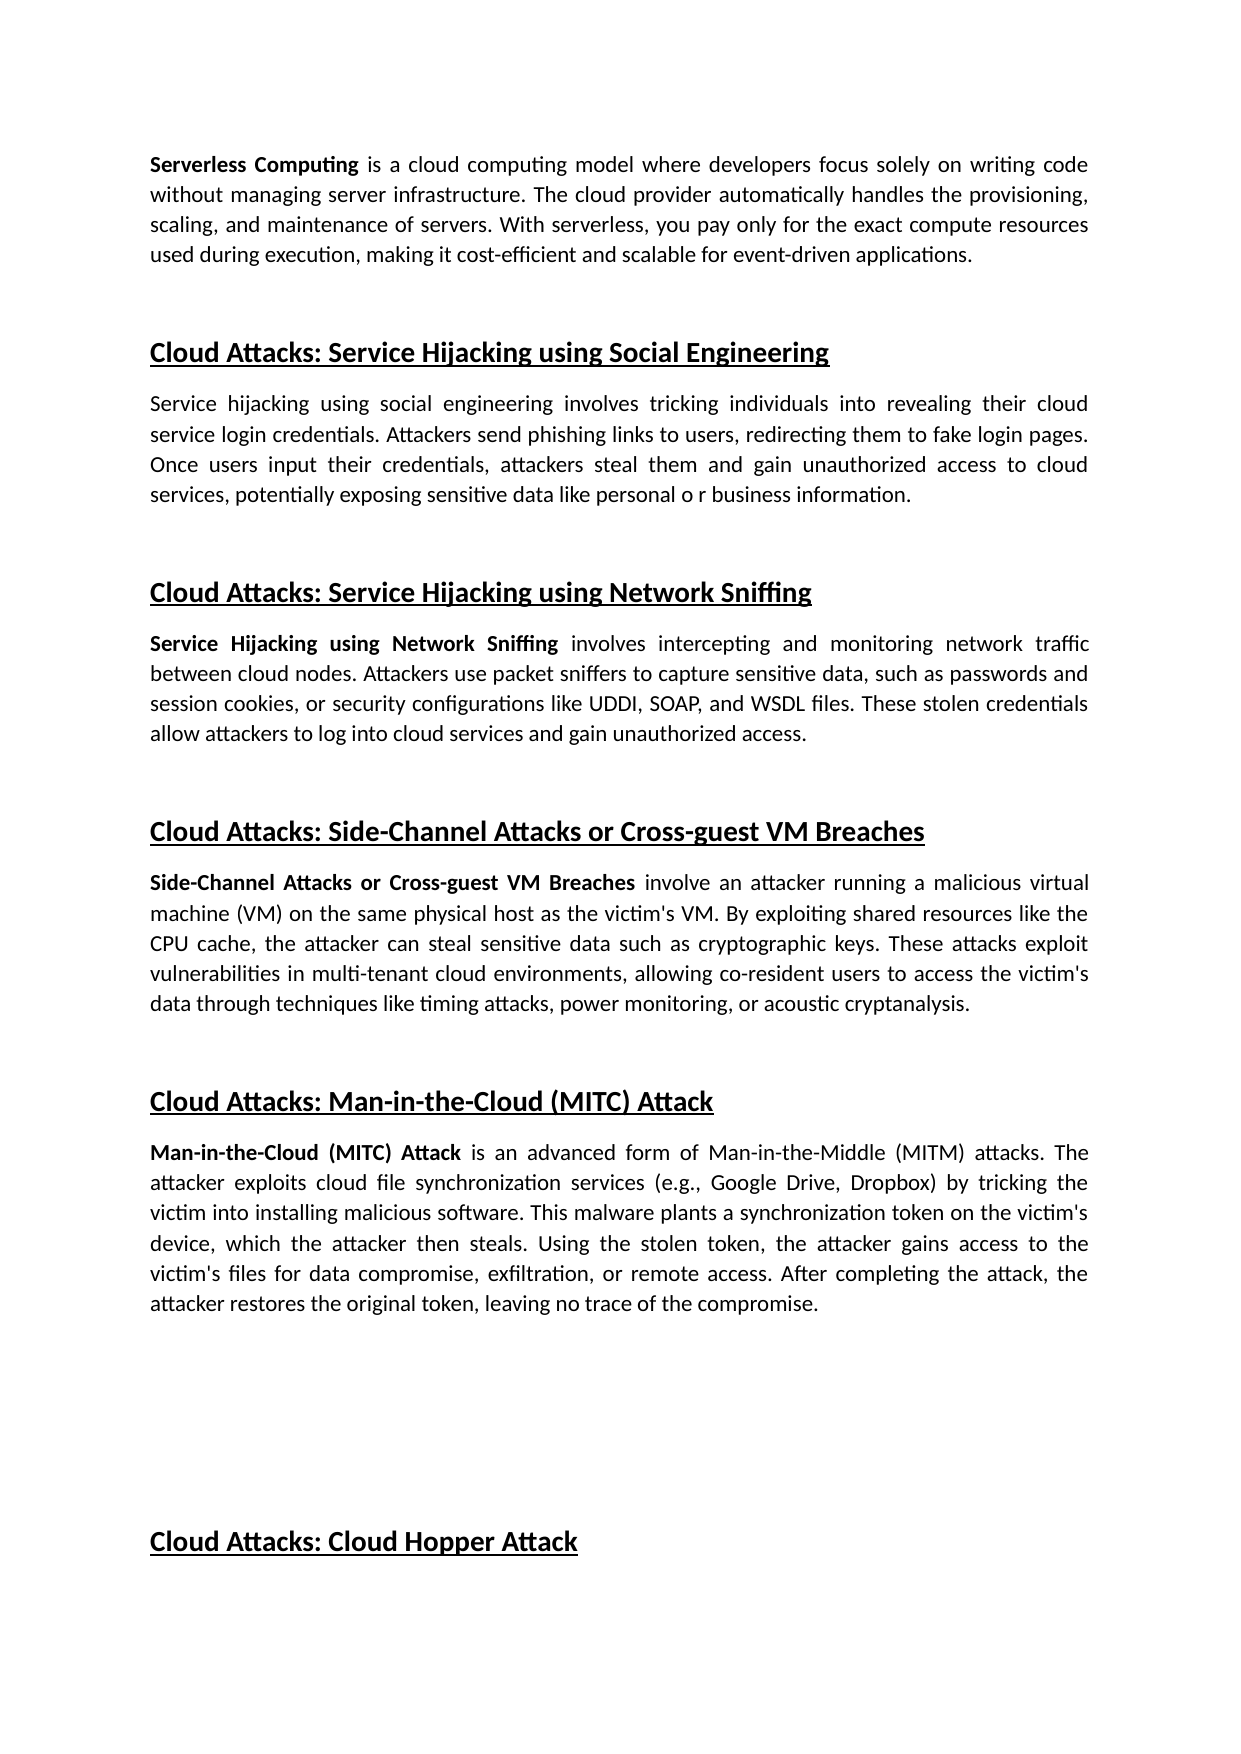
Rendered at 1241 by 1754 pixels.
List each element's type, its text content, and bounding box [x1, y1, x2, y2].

text Cloud Attacks: Service Hijacking using Network Sniffing [150, 574, 1090, 609]
text Man-in-the-Cloud (MITC) Attack is an advanced form of Man-in-the-Middle (MITM) attacks. The attacker exploits cloud file synchronization services (e.g., Google Drive, Dropbox) by tricking the victim into installing malicious software. This malware plants a synchronization token on the victim's device, which the attacker then steals. Using the stolen token, the attacker gains access to the victim's files for data compromise, exfiltration, or remote access. After completing the attack, the attacker restores the original token, leaving no trace of the compromise. [150, 1138, 1090, 1317]
text Serverless Computing is a cloud computing model where developers focus solely on writing code without managing server infrastructure. The cloud provider automatically handles the provisioning, scaling, and maintenance of servers. With serverless, you pay only for the exact compute resources used during execution, making it cost-efficient and scalable for event-driven applications. [150, 150, 1090, 269]
text Service Hijacking using Network Sniffing involves intercepting and monitoring network traffic between cloud nodes. Attackers use packet sniffers to capture sensitive data, such as passwords and session cookies, or security configurations like UDDI, SOAP, and WSDL files. These stolen credentials allow attackers to log into cloud services and gain unauthorized access. [150, 629, 1090, 748]
text Cloud Attacks: Side-Channel Attacks or Cross-guest VM Breaches [150, 813, 1090, 849]
text Cloud Attacks: Service Hijacking using Social Engineering [150, 334, 1090, 370]
text Side-Channel Attacks or Cross-guest VM Breaches involve an attacker running a malicious virtual machine (VM) on the same physical host as the victim's VM. By exploiting shared resources like the CPU cache, the attacker can steal sensitive data such as cryptographic keys. These attacks exploit vulnerabilities in multi-tenant cloud environments, allowing co-resident users to access the victim's data through techniques like timing attacks, power monitoring, or acoustic cryptanalysis. [150, 868, 1090, 1017]
text Cloud Attacks: Cloud Hopper Attack [150, 1523, 1090, 1559]
text Service hijacking using social engineering involves tricking individuals into revealing their cloud service login credentials. Attackers send phishing links to users, redirecting them to fake login pages. Once users input their credentials, attackers steal them and gain unauthorized access to cloud services, potentially exposing sensitive data like personal o r business information. [150, 389, 1090, 508]
text Cloud Attacks: Man-in-the-Cloud (MITC) Attack [150, 1083, 1090, 1119]
